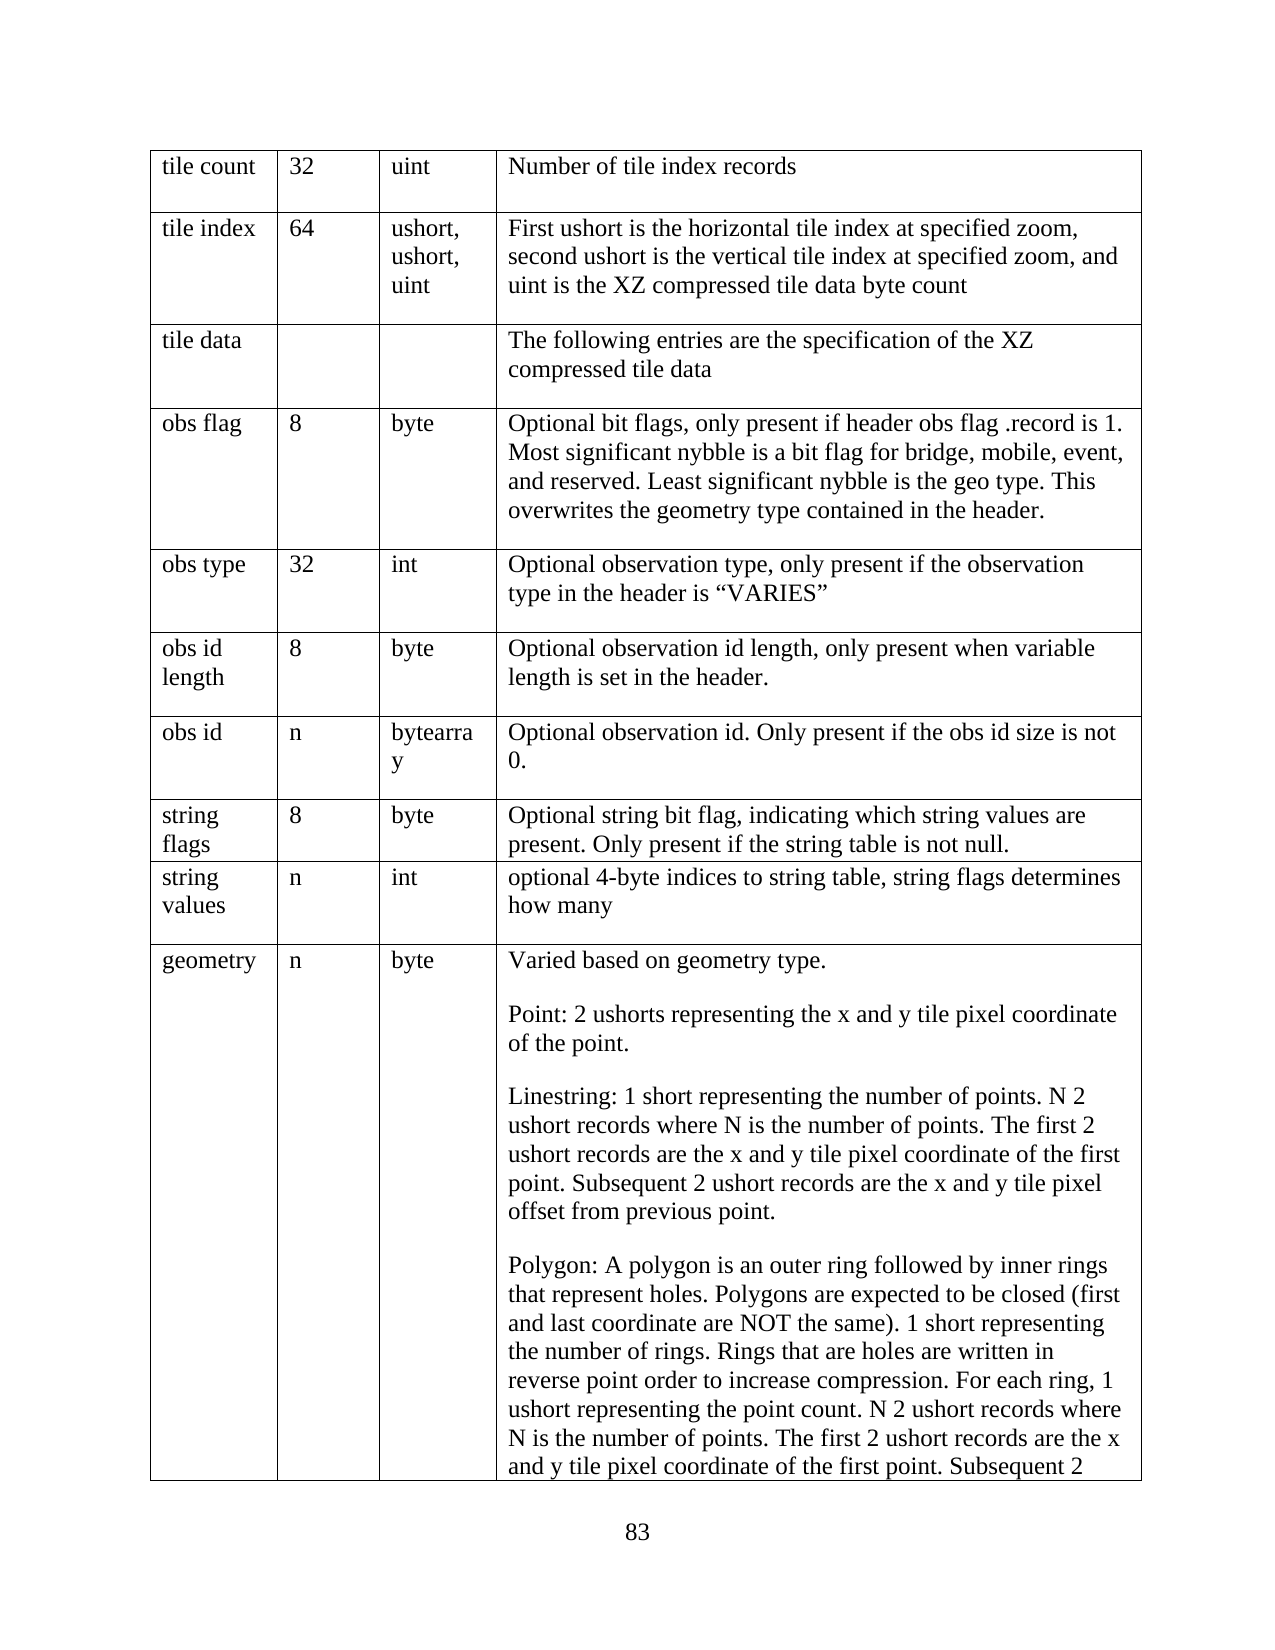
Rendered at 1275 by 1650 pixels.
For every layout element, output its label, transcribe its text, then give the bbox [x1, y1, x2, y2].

table_cell [380, 325, 496, 407]
table_cell n [278, 862, 379, 944]
table_cell obs flag [151, 409, 277, 548]
table_cell string values [151, 862, 277, 944]
table_cell First ushort is the horizontal tile index at specified zoom, second ushort is the vertical tile index at specified zoom, and uint is the XZ compressed tile data byte count [497, 213, 1141, 324]
table_cell Number of tile index records [497, 151, 1141, 212]
table_cell geometry [151, 945, 277, 1480]
table_cell int [380, 862, 496, 944]
table_cell 32 [278, 550, 379, 632]
table_cell string flags [151, 800, 277, 861]
table_cell 8 [278, 800, 379, 861]
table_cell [497, 945, 1141, 1480]
table_cell Optional string bit flag, indicating which string values are present. Only present if the string table is not null. [497, 800, 1141, 861]
table_cell 8 [278, 633, 379, 716]
table_cell obs type [151, 550, 277, 632]
table_cell 32 [278, 151, 379, 212]
table_cell byte [380, 633, 496, 716]
table_cell Optional bit flags, only present if header obs flag .record is 1. Most significant nybble is a bit flag for bridge, mobile, event, and reserved. Least significant nybble is the geo type. This overwrites the geometry type contained in the header. [497, 409, 1141, 548]
table_cell The following entries are the specification of the XZ compressed tile data [497, 325, 1141, 407]
table_cell tile count [151, 151, 277, 212]
table_cell obs id length [151, 633, 277, 716]
table_cell ushort, ushort, uint [380, 213, 496, 324]
table_cell 8 [278, 409, 379, 548]
table_cell n [278, 717, 379, 799]
table_cell optional 4-byte indices to string table, string flags determines how many [497, 862, 1141, 944]
table_cell Optional observation type, only present if the observation type in the header is “VARIES” [497, 550, 1141, 632]
table_cell byte [380, 800, 496, 861]
table_cell Optional observation id length, only present when variable length is set in the header. [497, 633, 1141, 716]
table_cell byte [380, 945, 496, 1480]
table_cell byte [380, 409, 496, 548]
table_cell Optional observation id. Only present if the obs id size is not 0. [497, 717, 1141, 799]
table_cell tile index [151, 213, 277, 324]
table_cell n [278, 945, 379, 1480]
table_cell bytearray [380, 717, 496, 799]
table_cell obs id [151, 717, 277, 799]
table_cell 64 [278, 213, 379, 324]
table_cell tile data [151, 325, 277, 407]
table_cell [278, 325, 379, 407]
table_cell int [380, 550, 496, 632]
table_cell uint [380, 151, 496, 212]
